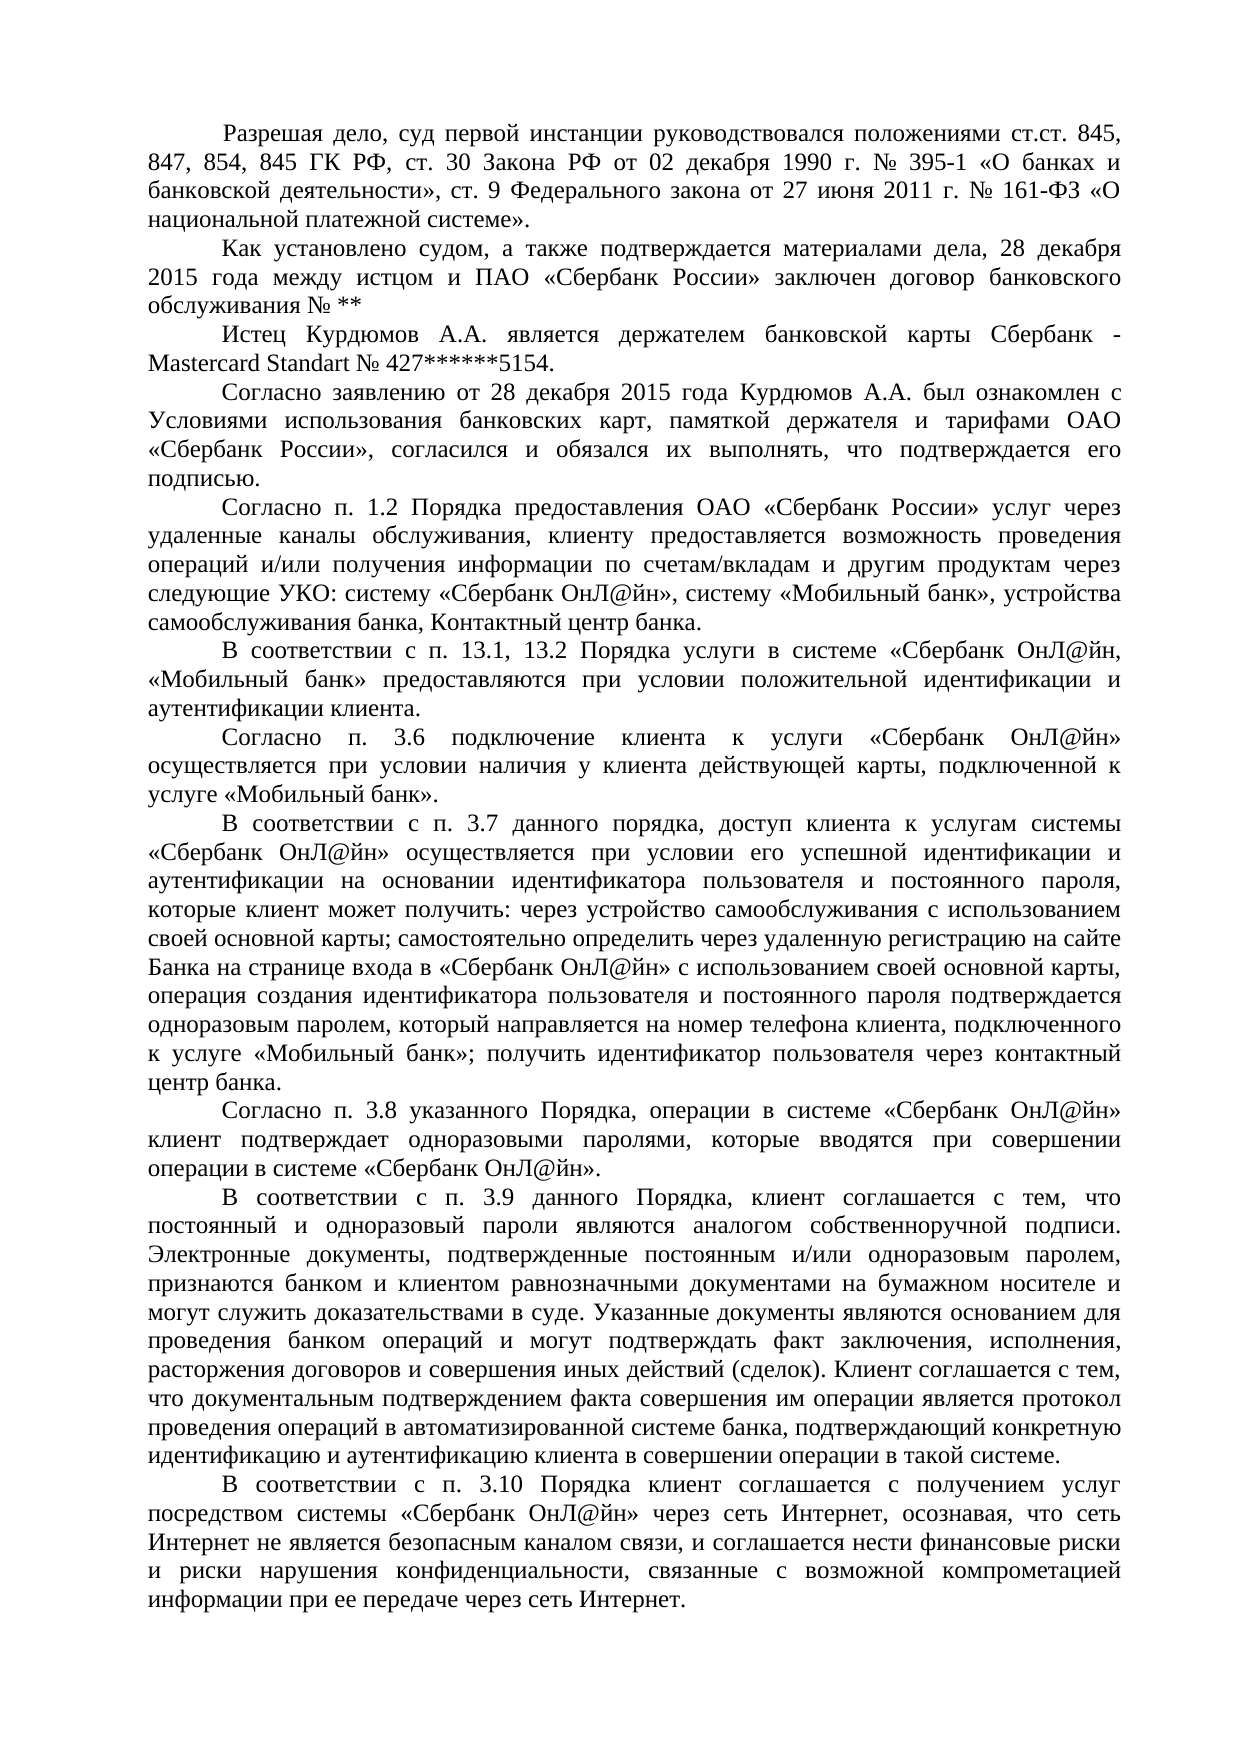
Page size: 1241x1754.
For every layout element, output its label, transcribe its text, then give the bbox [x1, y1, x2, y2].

text Согласно п. 3.6 подключение клиента к услуги «Сбербанк ОнЛ@йн» осуществляется при условии наличия у клиента действующей карты, подключенной к услуге «Мобильный банк». [148, 722, 1122, 808]
text Согласно п. 3.8 указанного Порядка, операции в системе «Сбербанк ОнЛ@йн» клиент подтверждает одноразовыми паролями, которые вводятся при совершении операции в системе «Сбербанк ОнЛ@йн». [148, 1096, 1122, 1182]
text В соответствии с п. 13.1, 13.2 Порядка услуги в системе «Сбербанк ОнЛ@йн, «Мобильный банк» предоставляются при условии положительной идентификации и аутентификации клиента. [148, 636, 1122, 722]
text Согласно п. 1.2 Порядка предоставления ОАО «Сбербанк России» услуг через удаленные каналы обслуживания, клиенту предоставляется возможность проведения операций и/или получения информации по счетам/вкладам и другим продуктам через следующие УКО: систему «Сбербанк ОнЛ@йн», систему «Мобильный банк», устройства самообслуживания банка, Контактный центр банка. [148, 492, 1122, 636]
text В соответствии с п. 3.10 Порядка клиент соглашается с получением услуг посредством системы «Сбербанк ОнЛ@йн» через сеть Интернет, осознавая, что сеть Интернет не является безопасным каналом связи, и соглашается нести финансовые риски и риски нарушения конфиденциальности, связанные с возможной компрометацией информации при ее передаче через сеть Интернет. [148, 1469, 1122, 1613]
text Согласно заявлению от 28 декабря 2015 года Курдюмов А.А. был ознакомлен с Условиями использования банковских карт, памяткой держателя и тарифами ОАО «Сбербанк России», согласился и обязался их выполнять, что подтверждается его подписью. [148, 377, 1122, 492]
text В соответствии с п. 3.9 данного Порядка, клиент соглашается с тем, что постоянный и одноразовый пароли являются аналогом собственноручной подписи. Электронные документы, подтвержденные постоянным и/или одноразовым паролем, признаются банком и клиентом равнозначными документами на бумажном носителе и могут служить доказательствами в суде. Указанные документы являются основанием для проведения банком операций и могут подтверждать факт заключения, исполнения, расторжения договоров и совершения иных действий (сделок). Клиент соглашается с тем, что документальным подтверждением факта совершения им операции является протокол проведения операций в автоматизированной системе банка, подтверждающий конкретную идентификацию и аутентификацию клиента в совершении операции в такой системе. [148, 1182, 1122, 1469]
text Разрешая дело, суд первой инстанции руководствовался положениями ст.ст. 845, 847, 854, 845 ГК РФ, ст. 30 Закона РФ от 02 декабря 1990 г. № 395-1 «О банках и банковской деятельности», ст. 9 Федерального закона от 27 июня 2011 г. № 161-ФЗ «О национальной платежной системе». [148, 118, 1122, 233]
text В соответствии с п. 3.7 данного порядка, доступ клиента к услугам системы «Сбербанк ОнЛ@йн» осуществляется при условии его успешной идентификации и аутентификации на основании идентификатора пользователя и постоянного пароля, которые клиент может получить: через устройство самообслуживания с использованием своей основной карты; самостоятельно определить через удаленную регистрацию на сайте Банка на странице входа в «Сбербанк ОнЛ@йн» с использованием своей основной карты, операция создания идентификатора пользователя и постоянного пароля подтверждается одноразовым паролем, который направляется на номер телефона клиента, подключенного к услуге «Мобильный банк»; получить идентификатор пользователя через контактный центр банка. [148, 808, 1122, 1096]
text Истец Курдюмов А.А. является держателем банковской карты Сбербанк - Mastercard Standart № 427******5154. [148, 319, 1122, 377]
text Как установлено судом, а также подтверждается материалами дела, 28 декабря 2015 года между истцом и ПАО «Сбербанк России» заключен договор банковского обслуживания № ** [148, 233, 1122, 319]
